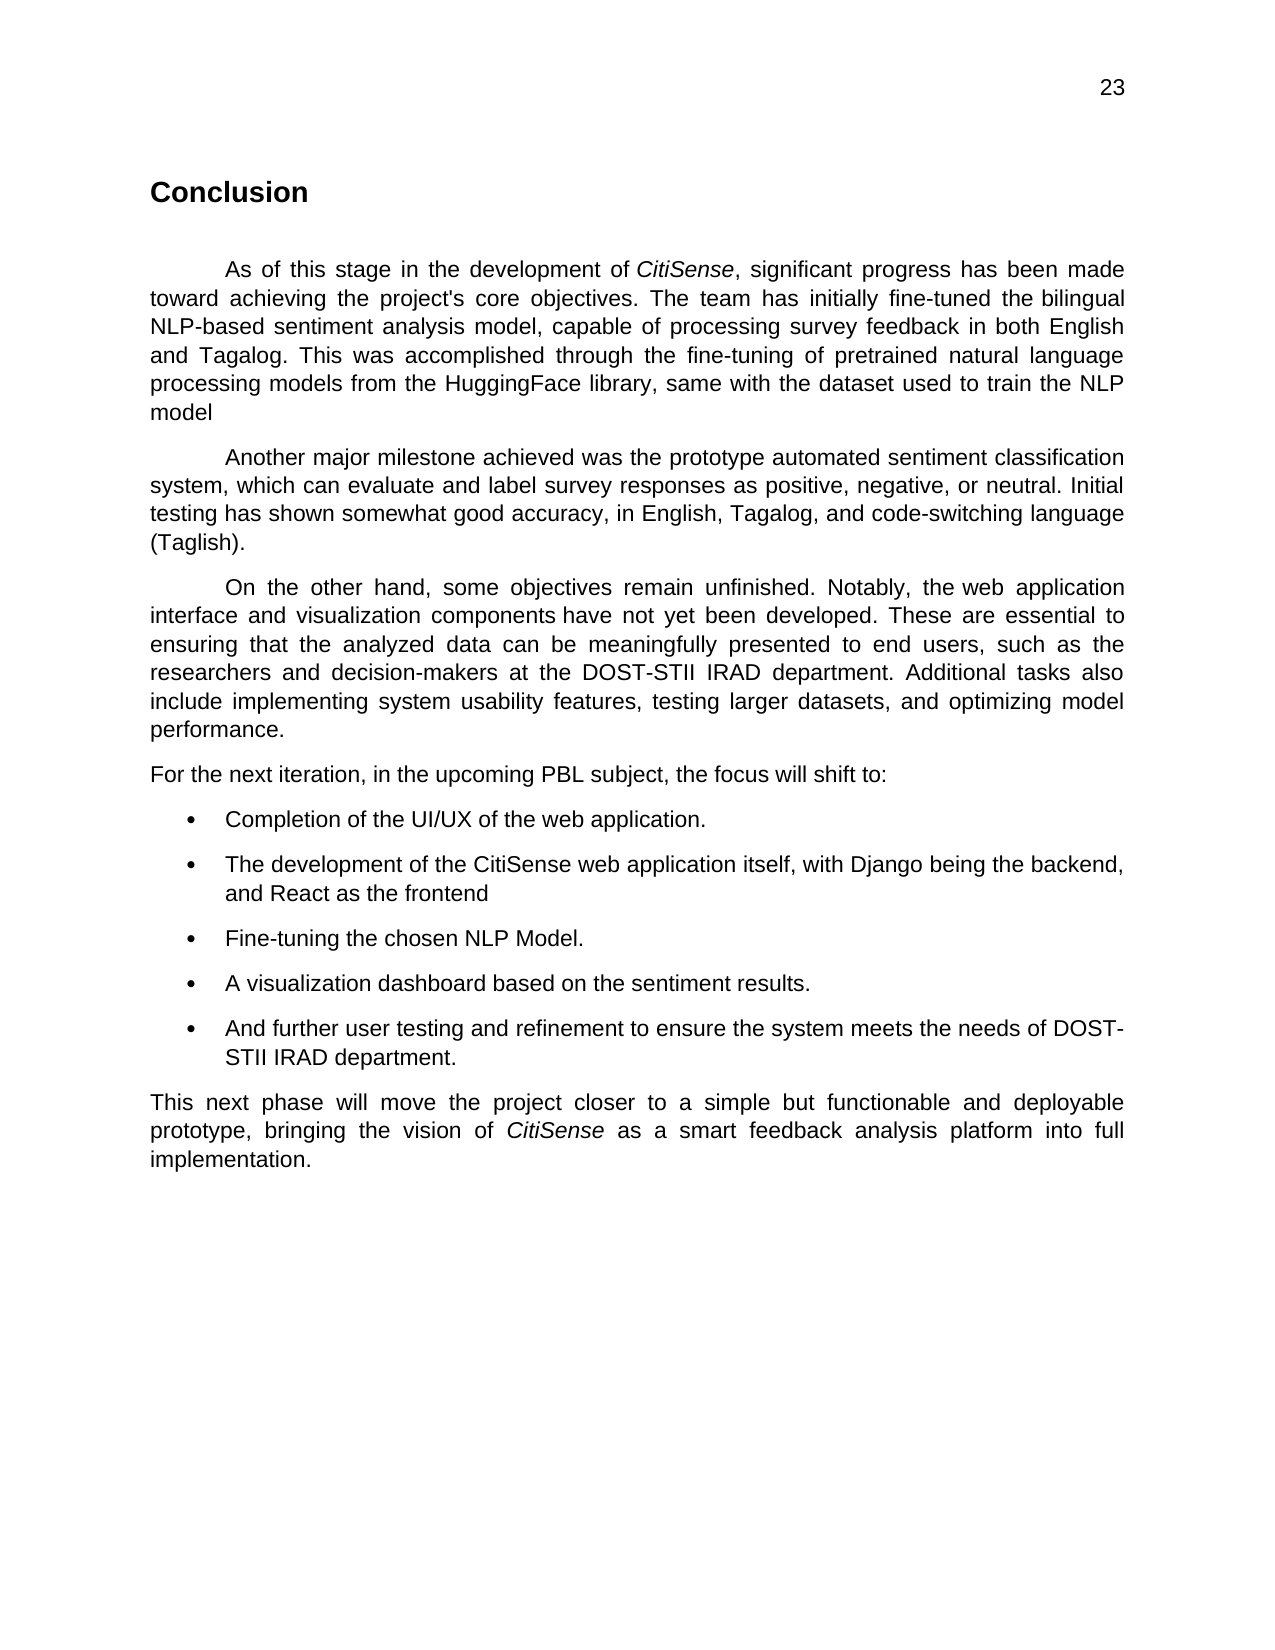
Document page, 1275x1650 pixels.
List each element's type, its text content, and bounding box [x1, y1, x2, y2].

text As of this stage in the development of CitiSense, significant progress has been made toward achieving the project's core objectives. The team has initially fine-tuned the bilingual NLP-based sentiment analysis model, capable of processing survey feedback in both English and Tagalog. This was accomplished through the fine-tuning of pretrained natural language processing models from the HuggingFace library, same with the dataset used to train the NLP model [150, 256, 1125, 425]
text For the next iteration, in the upcoming PBL subject, the focus will shift to: [150, 761, 1125, 788]
list Fine-tuning the chosen NLP Model. [187, 925, 1125, 951]
list The development of the CitiSense web application itself, with Django being the backend, and React as the frontend [187, 851, 1125, 906]
text On the other hand, some objectives remain unfinished. Notably, the web application interface and visualization components have not yet been developed. These are essential to ensuring that the analyzed data can be meaningfully presented to end users, such as the researchers and decision-makers at the DOST-STII IRAD department. Additional tasks also include implementing system usability features, testing larger datasets, and optimizing model performance. [150, 574, 1125, 742]
text This next phase will move the project closer to a simple but functionable and deployable prototype, bringing the vision of CitiSense as a smart feedback analysis platform into full implementation. [150, 1089, 1125, 1172]
list A visualization dashboard based on the sentiment results. [187, 970, 1125, 996]
subtitle Conclusion [150, 175, 1125, 208]
list Completion of the UI/UX of the web application. [187, 806, 1125, 833]
text Another major milestone achieved was the prototype automated sentiment classification system, which can evaluate and label survey responses as positive, negative, or neutral. Initial testing has shown somewhat good accuracy, in English, Tagalog, and code-switching language (Taglish). [150, 443, 1125, 555]
list And further user testing and refinement to ensure the system meets the needs of DOST-STII IRAD department. [187, 1015, 1125, 1070]
